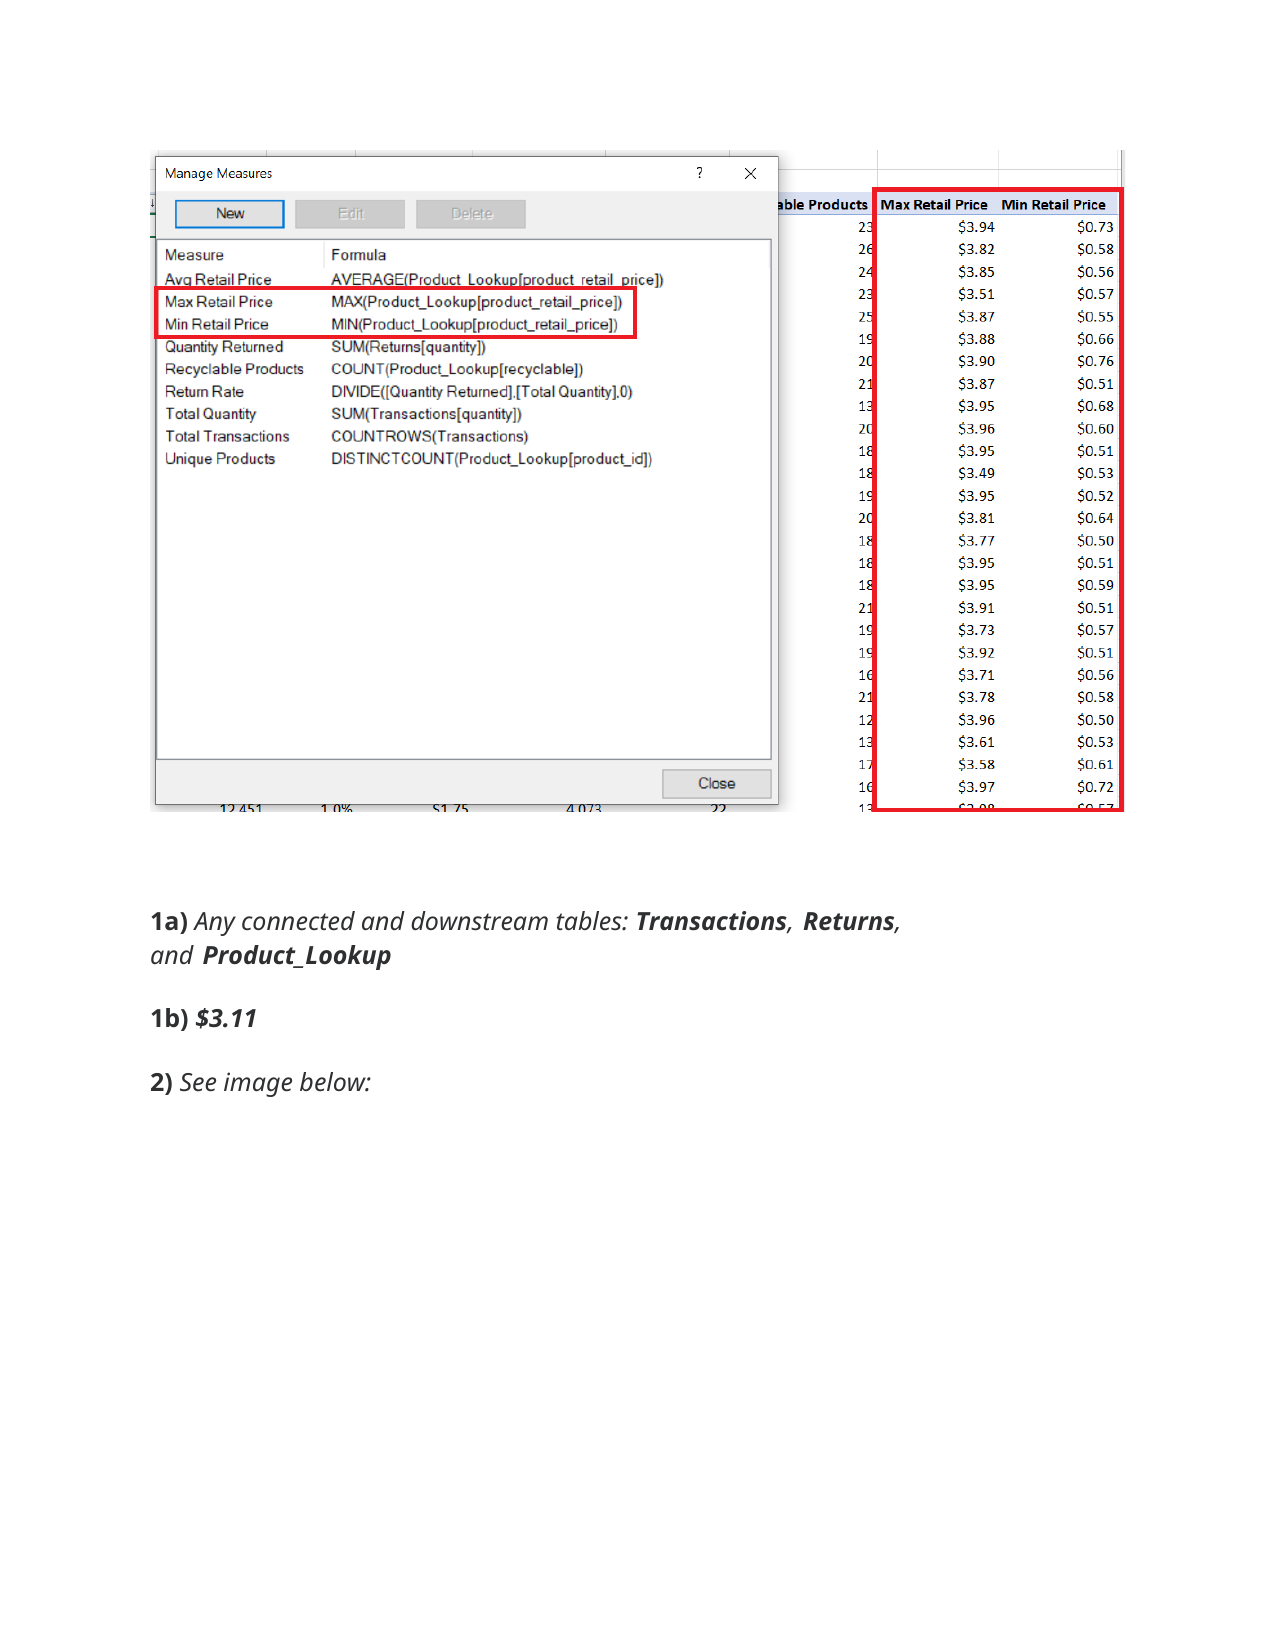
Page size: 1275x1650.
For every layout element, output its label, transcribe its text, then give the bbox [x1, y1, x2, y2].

text 1b) $3.11 [150, 1001, 1125, 1035]
text 1a) Any connected and downstream tables: Transactions, Returns, and Product_Lookup [150, 904, 1125, 972]
picture [150, 150, 1125, 812]
text 2) See image below: [150, 1064, 1125, 1098]
